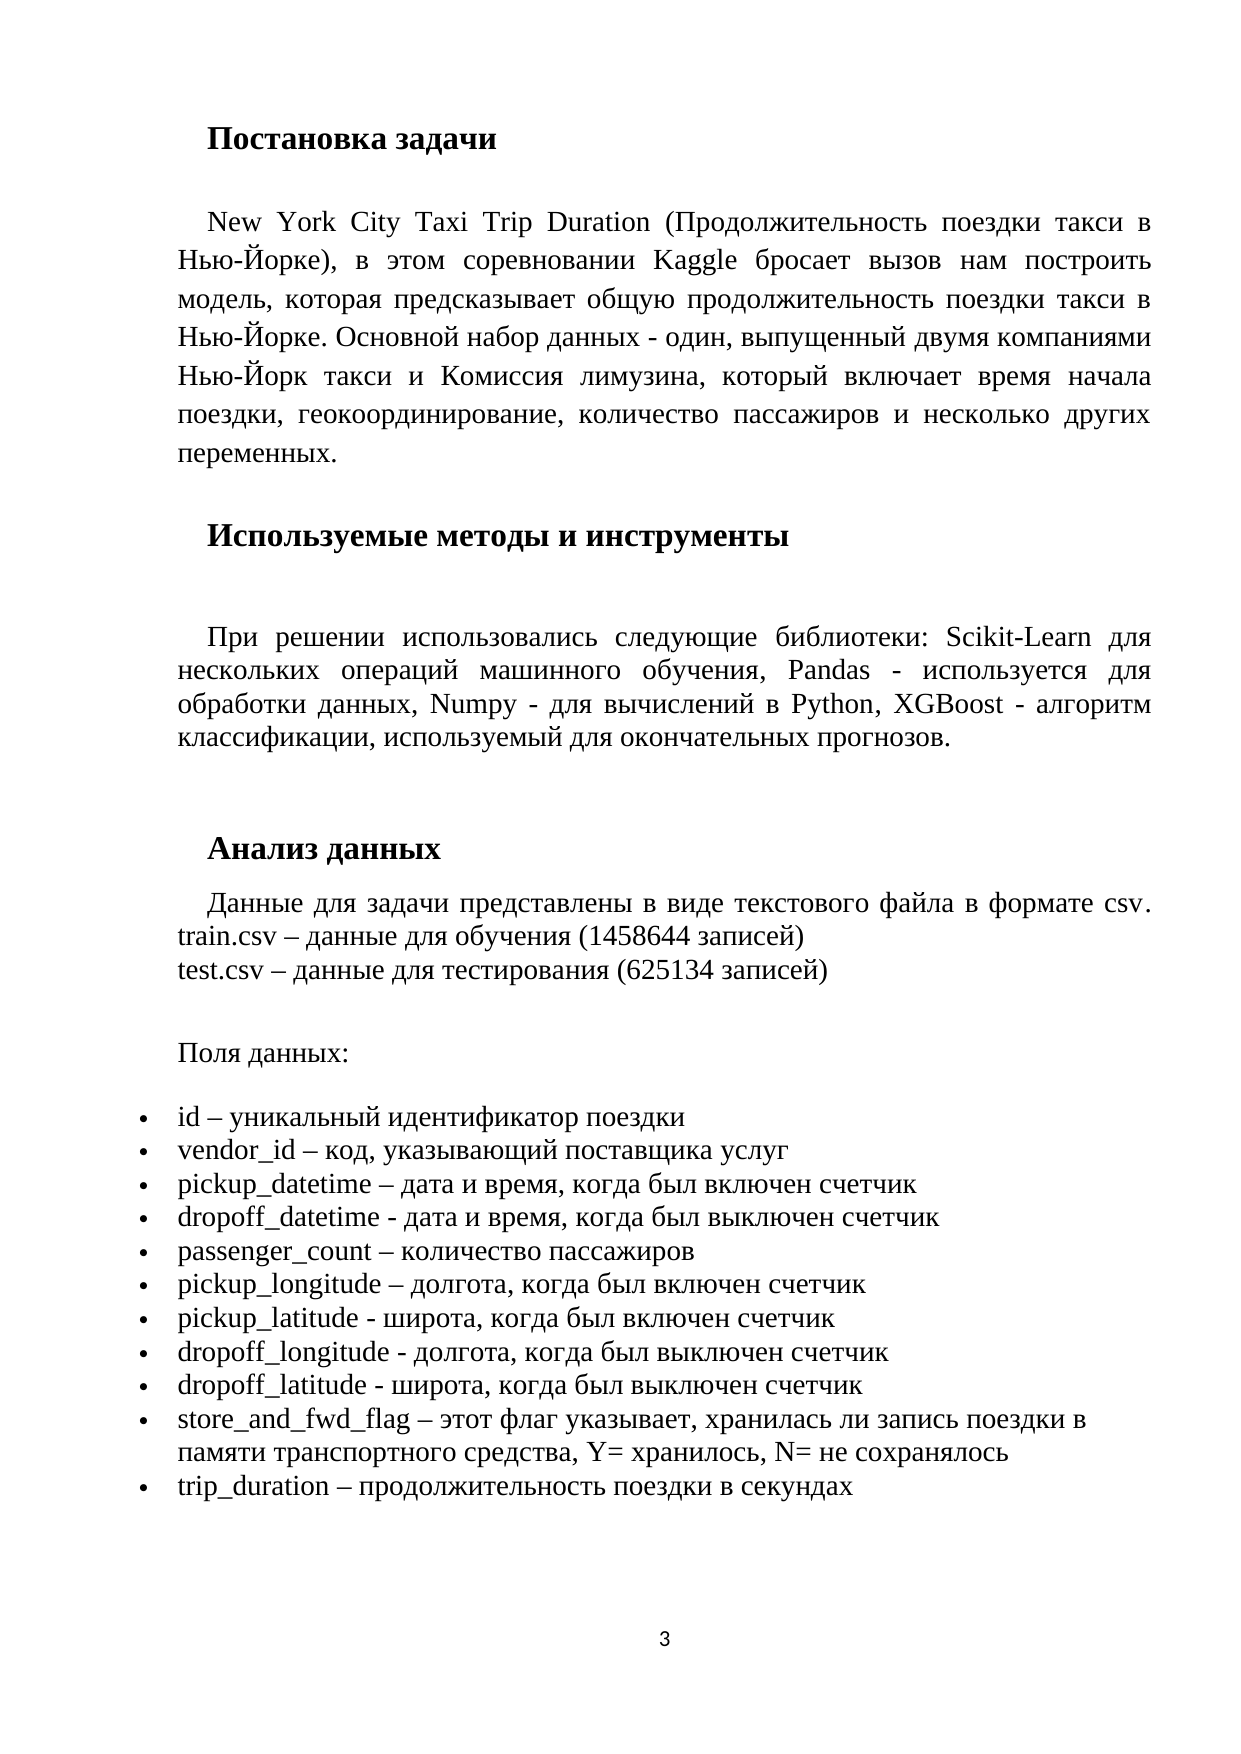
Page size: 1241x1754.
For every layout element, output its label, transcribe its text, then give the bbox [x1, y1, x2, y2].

subtitle Поля данных: [177, 1035, 1152, 1069]
subtitle New York City Taxi Trip Duration (Продолжительность поездки такси в Нью-Йорке), в этом соревновании Kaggle бросает вызов нам построить модель, которая предсказывает общую продолжительность поездки такси в Нью-Йорке. Основной набор данных - один, выпущенный двумя компаниями Нью-Йорк такси и Комиссия лимузина, который включает время начала поездки, геокоординирование, количество пассажиров и несколько других переменных. [177, 204, 1152, 469]
list vendor_id – код, указывающий поставщика услуг [140, 1132, 1152, 1166]
text Данные для задачи представлены в виде текстового файла в формате csv. train.csv – данные для обучения (1458644 записей) [177, 885, 1152, 952]
text test.csv – данные для тестирования (625134 записей) [177, 952, 1152, 985]
list id – уникальный идентификатор поездки [140, 1099, 1152, 1132]
list dropoff_datetime - дата и время, когда был выключен счетчик [140, 1199, 1152, 1233]
list dropoff_latitude - широта, когда был выключен счетчик [140, 1367, 1152, 1401]
list pickup_datetime – дата и время, когда был включен счетчик [140, 1166, 1152, 1199]
list trip_duration – продолжительность поездки в секундах [140, 1468, 1152, 1501]
text При решении использовались следующие библиотеки: Scikit-Learn для нескольких операций машинного обучения, Pandas - используется для обработки данных, Numpy - для вычислений в Python, XGBoost - алгоритм классификации, используемый для окончательных прогнозов. [177, 619, 1152, 753]
list passenger_count – количество пассажиров [140, 1233, 1152, 1267]
subtitle Постановка задачи [177, 118, 1152, 156]
list pickup_latitude - широта, когда был включен счетчик [140, 1300, 1152, 1334]
subtitle Анализ данных [177, 828, 1152, 866]
list pickup_longitude – долгота, когда был включен счетчик [140, 1267, 1152, 1300]
subtitle Используемые методы и инструменты [177, 515, 1152, 554]
list store_and_fwd_flag – этот флаг указывает, хранилась ли запись поездки в памяти транспортного средства, Y= хранилось, N= не сохранялось [140, 1401, 1152, 1468]
list dropoff_longitude - долгота, когда был выключен счетчик [140, 1334, 1152, 1367]
